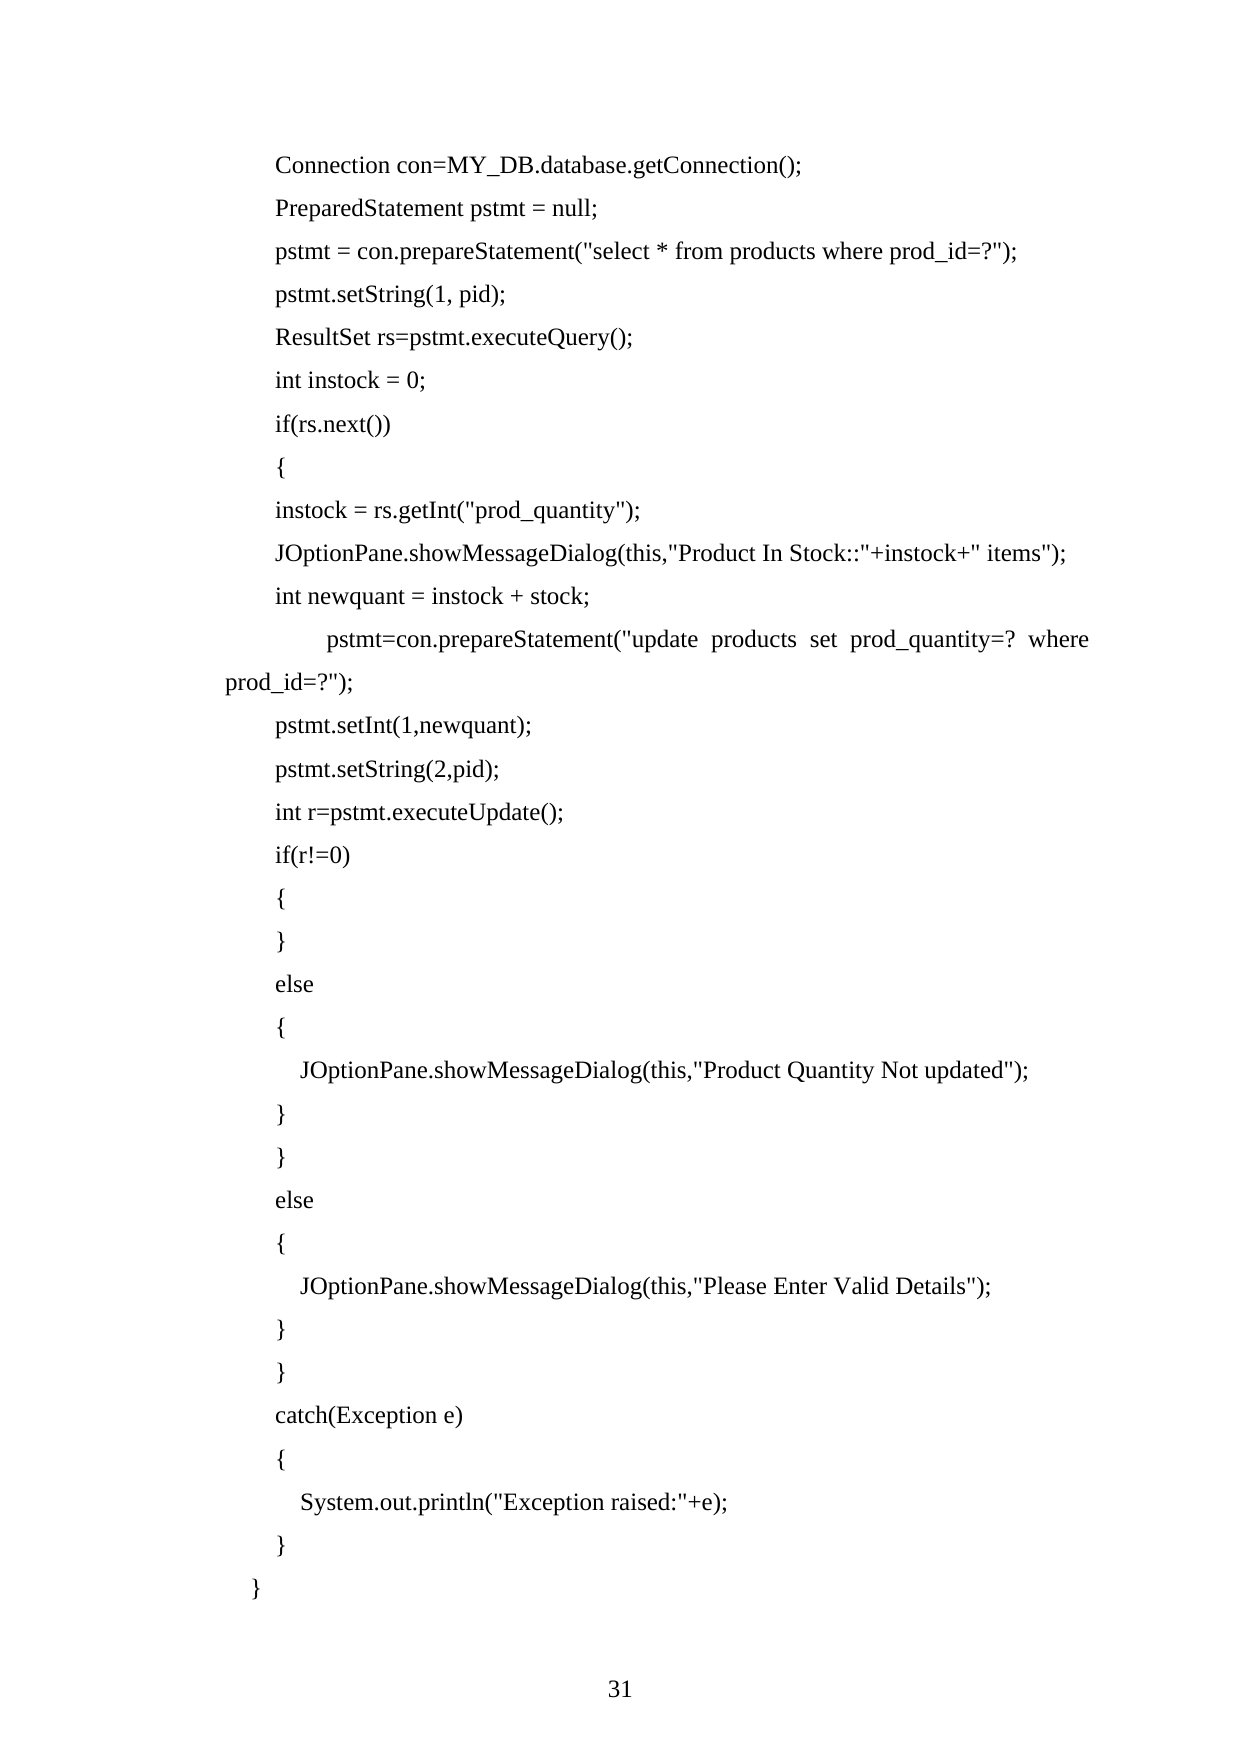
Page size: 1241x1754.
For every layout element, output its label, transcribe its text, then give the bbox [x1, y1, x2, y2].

list } [225, 926, 1090, 955]
list } [225, 1357, 1090, 1386]
list JOptionPane.showMessageDialog(this,"Please Enter Valid Details"); [225, 1271, 1090, 1300]
list { [225, 452, 1090, 481]
list } [225, 1099, 1090, 1127]
list catch(Exception e) [225, 1401, 1090, 1429]
list int r=pstmt.executeUpdate(); [225, 797, 1090, 826]
list int instock = 0; [225, 366, 1090, 394]
list instock = rs.getInt("prod_quantity"); [225, 495, 1090, 524]
list pstmt.setInt(1,newquant); [225, 711, 1090, 739]
list { [225, 1012, 1090, 1041]
list else [225, 969, 1090, 998]
list { [225, 1444, 1090, 1472]
list } [225, 1573, 1090, 1602]
list PreparedStatement pstmt = null; [225, 193, 1090, 222]
list if(rs.next()) [225, 409, 1090, 437]
list } [225, 1530, 1090, 1559]
list JOptionPane.showMessageDialog(this,"Product In Stock::"+instock+" items"); [225, 538, 1090, 567]
list else [225, 1185, 1090, 1214]
list } [225, 1142, 1090, 1171]
list } [225, 1314, 1090, 1343]
list pstmt=con.prepareStatement("update products set prod_quantity=? where prod_id=?"); [225, 624, 1090, 696]
list int newquant = instock + stock; [225, 581, 1090, 610]
list pstmt = con.prepareStatement("select * from products where prod_id=?"); [225, 236, 1090, 265]
list System.out.println("Exception raised:"+e); [225, 1487, 1090, 1516]
list { [225, 1228, 1090, 1257]
list ResultSet rs=pstmt.executeQuery(); [225, 322, 1090, 351]
list pstmt.setString(1, pid); [225, 279, 1090, 308]
list { [225, 883, 1090, 912]
list if(r!=0) [225, 840, 1090, 869]
list JOptionPane.showMessageDialog(this,"Product Quantity Not updated"); [225, 1056, 1090, 1084]
list pstmt.setString(2,pid); [225, 754, 1090, 782]
list Connection con=MY_DB.database.getConnection(); [225, 150, 1090, 179]
